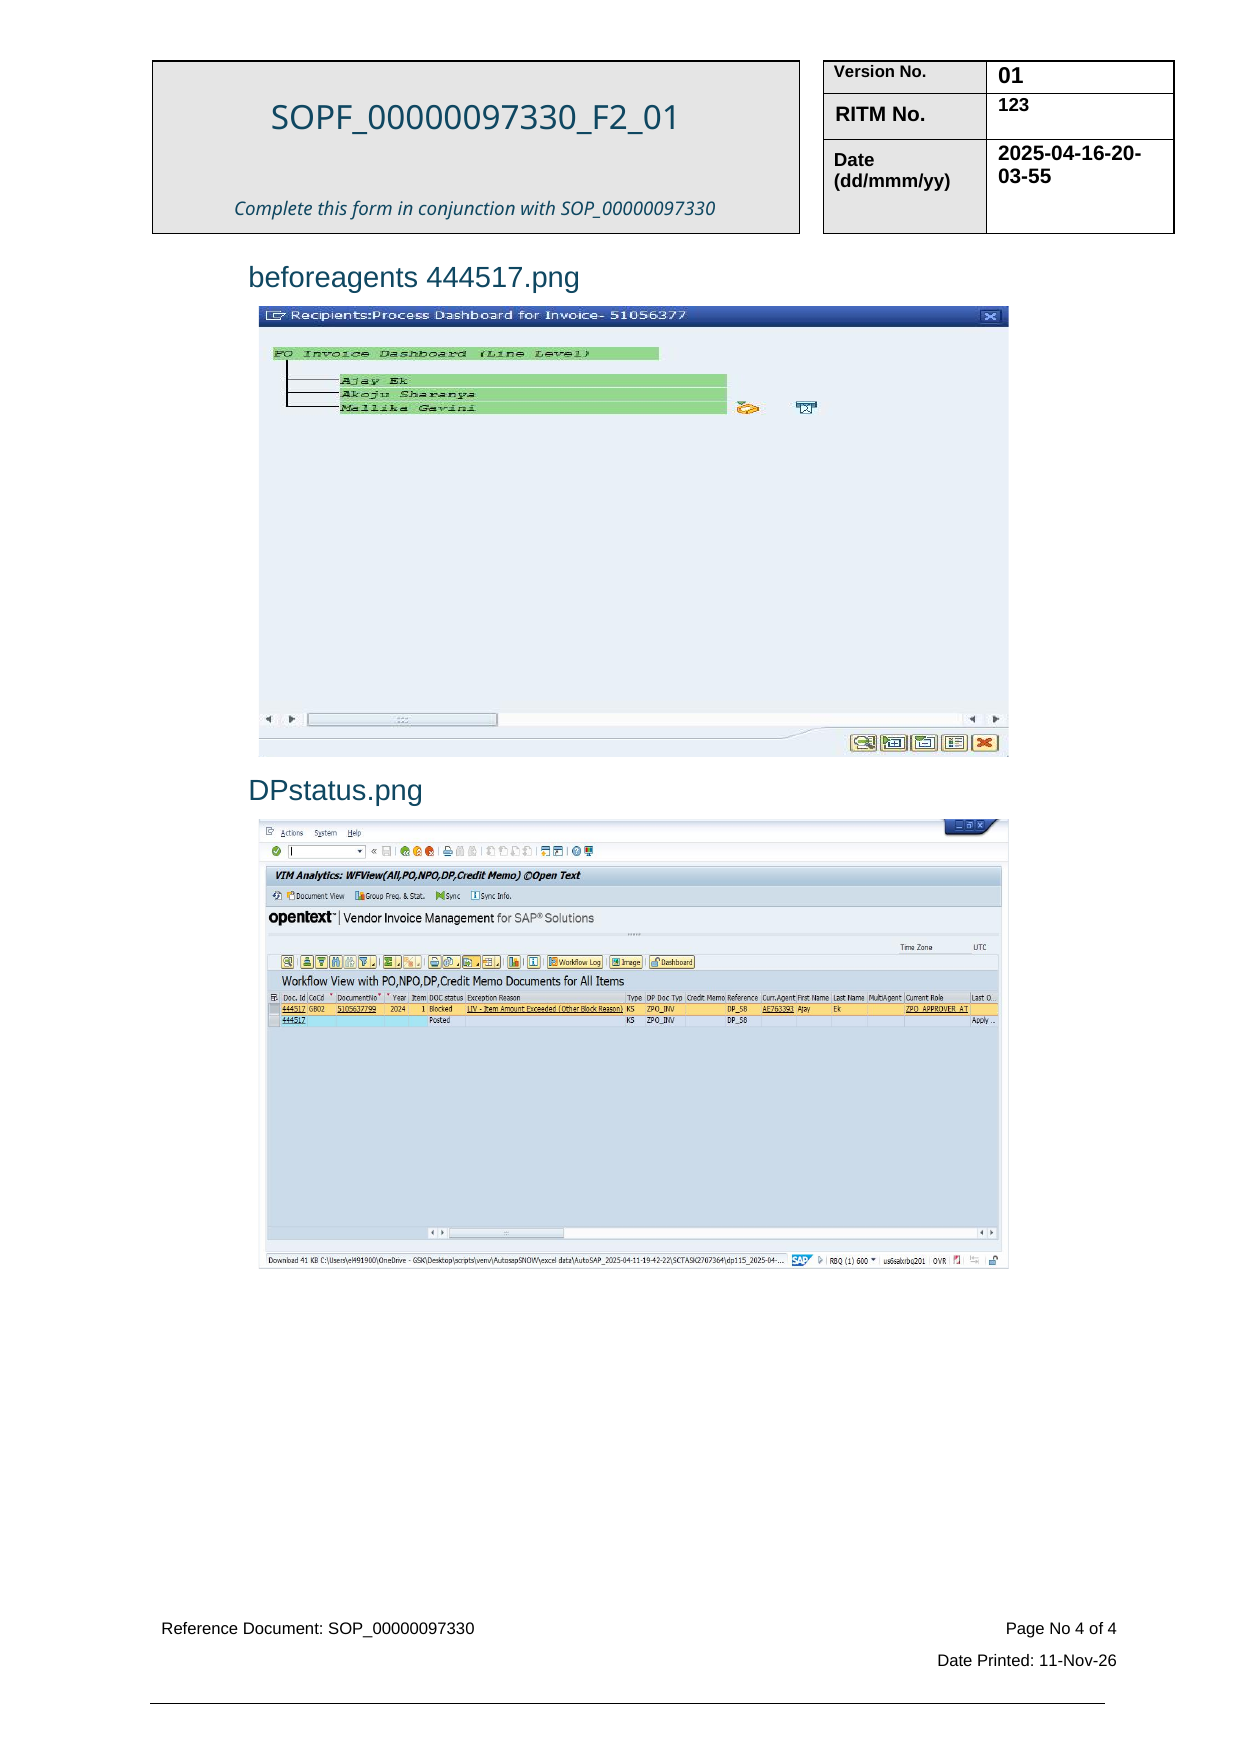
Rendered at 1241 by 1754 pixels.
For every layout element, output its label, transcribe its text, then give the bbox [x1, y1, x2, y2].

subtitle beforeagents 444517.png [240, 260, 1105, 294]
subtitle DPstatus.png [240, 773, 1105, 807]
picture [258, 819, 1009, 1269]
picture [258, 306, 1009, 757]
